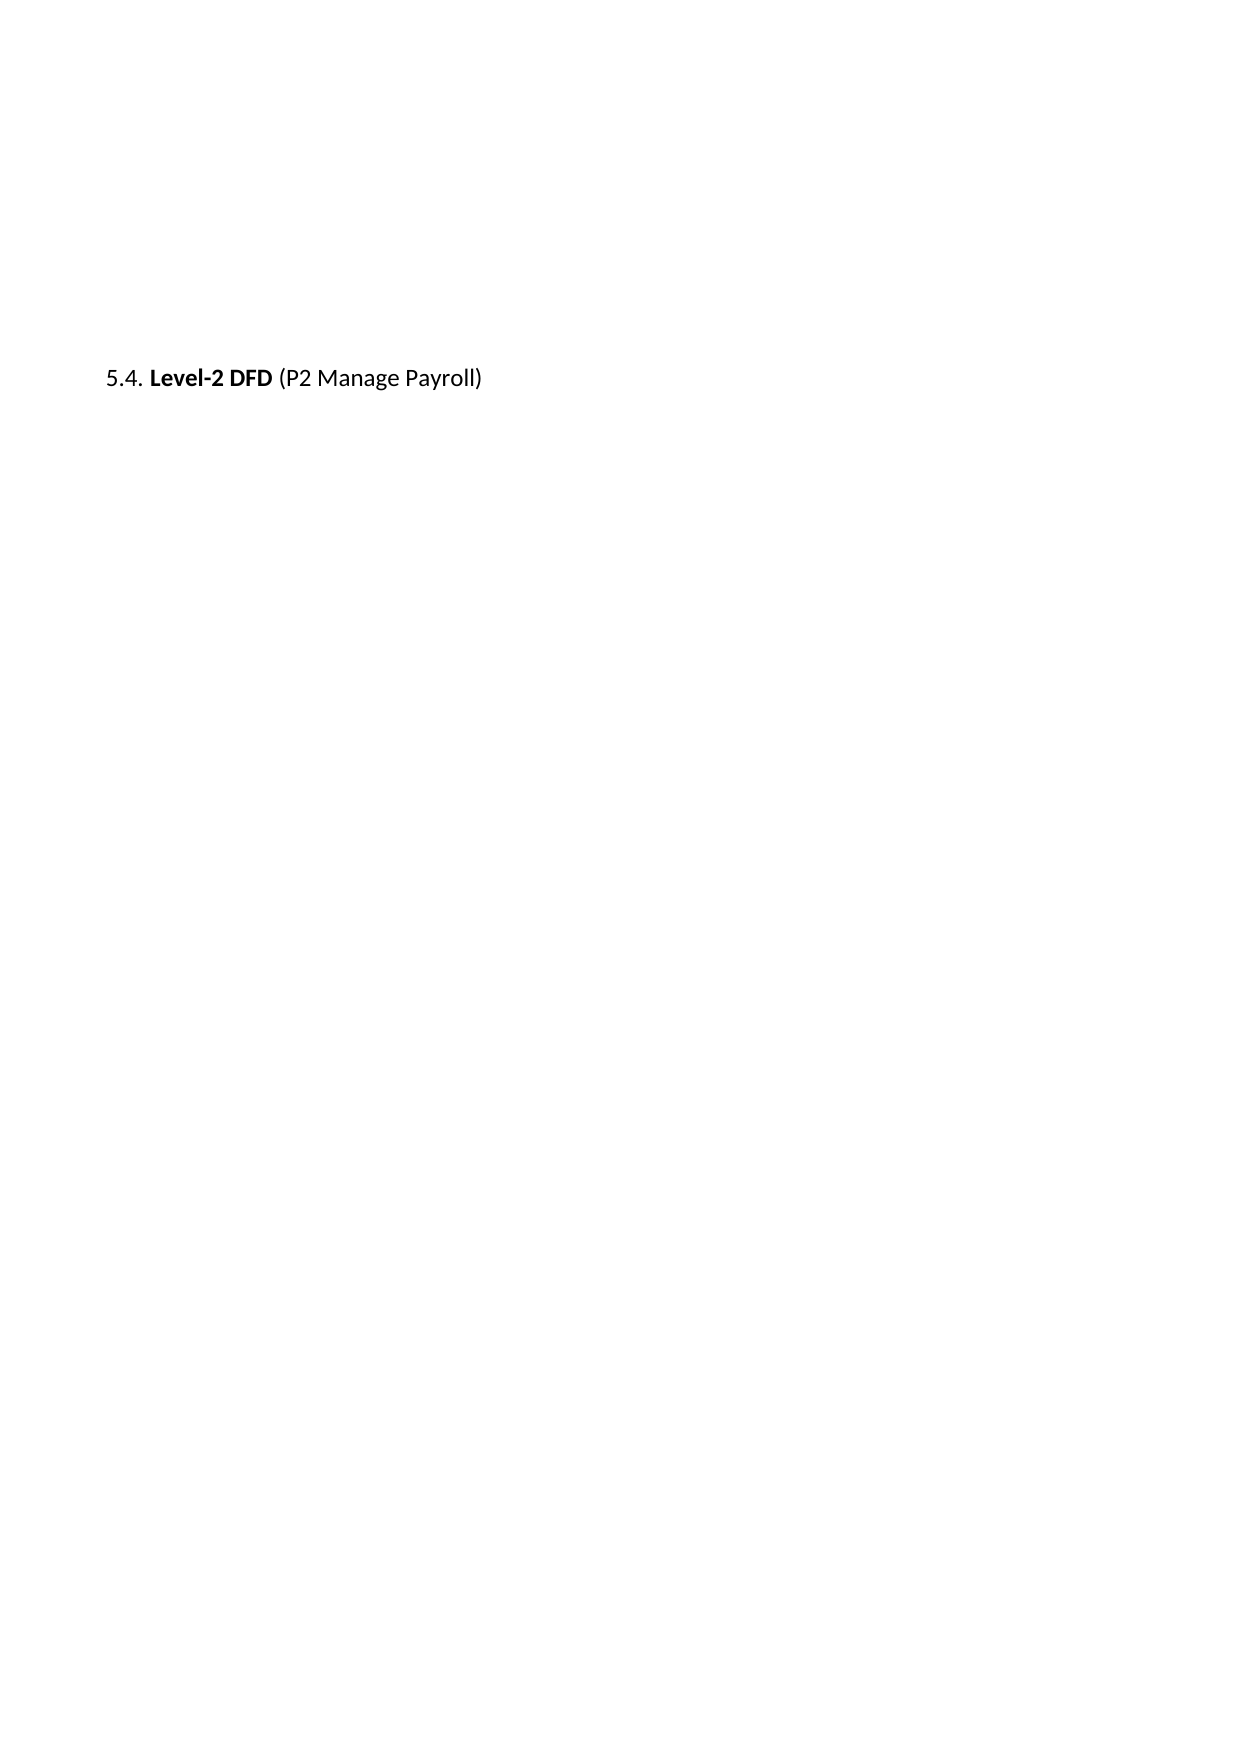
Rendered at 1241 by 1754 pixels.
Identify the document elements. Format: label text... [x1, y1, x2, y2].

subtitle Level-2 DFD (P2 Manage Payroll) [106, 362, 1090, 393]
